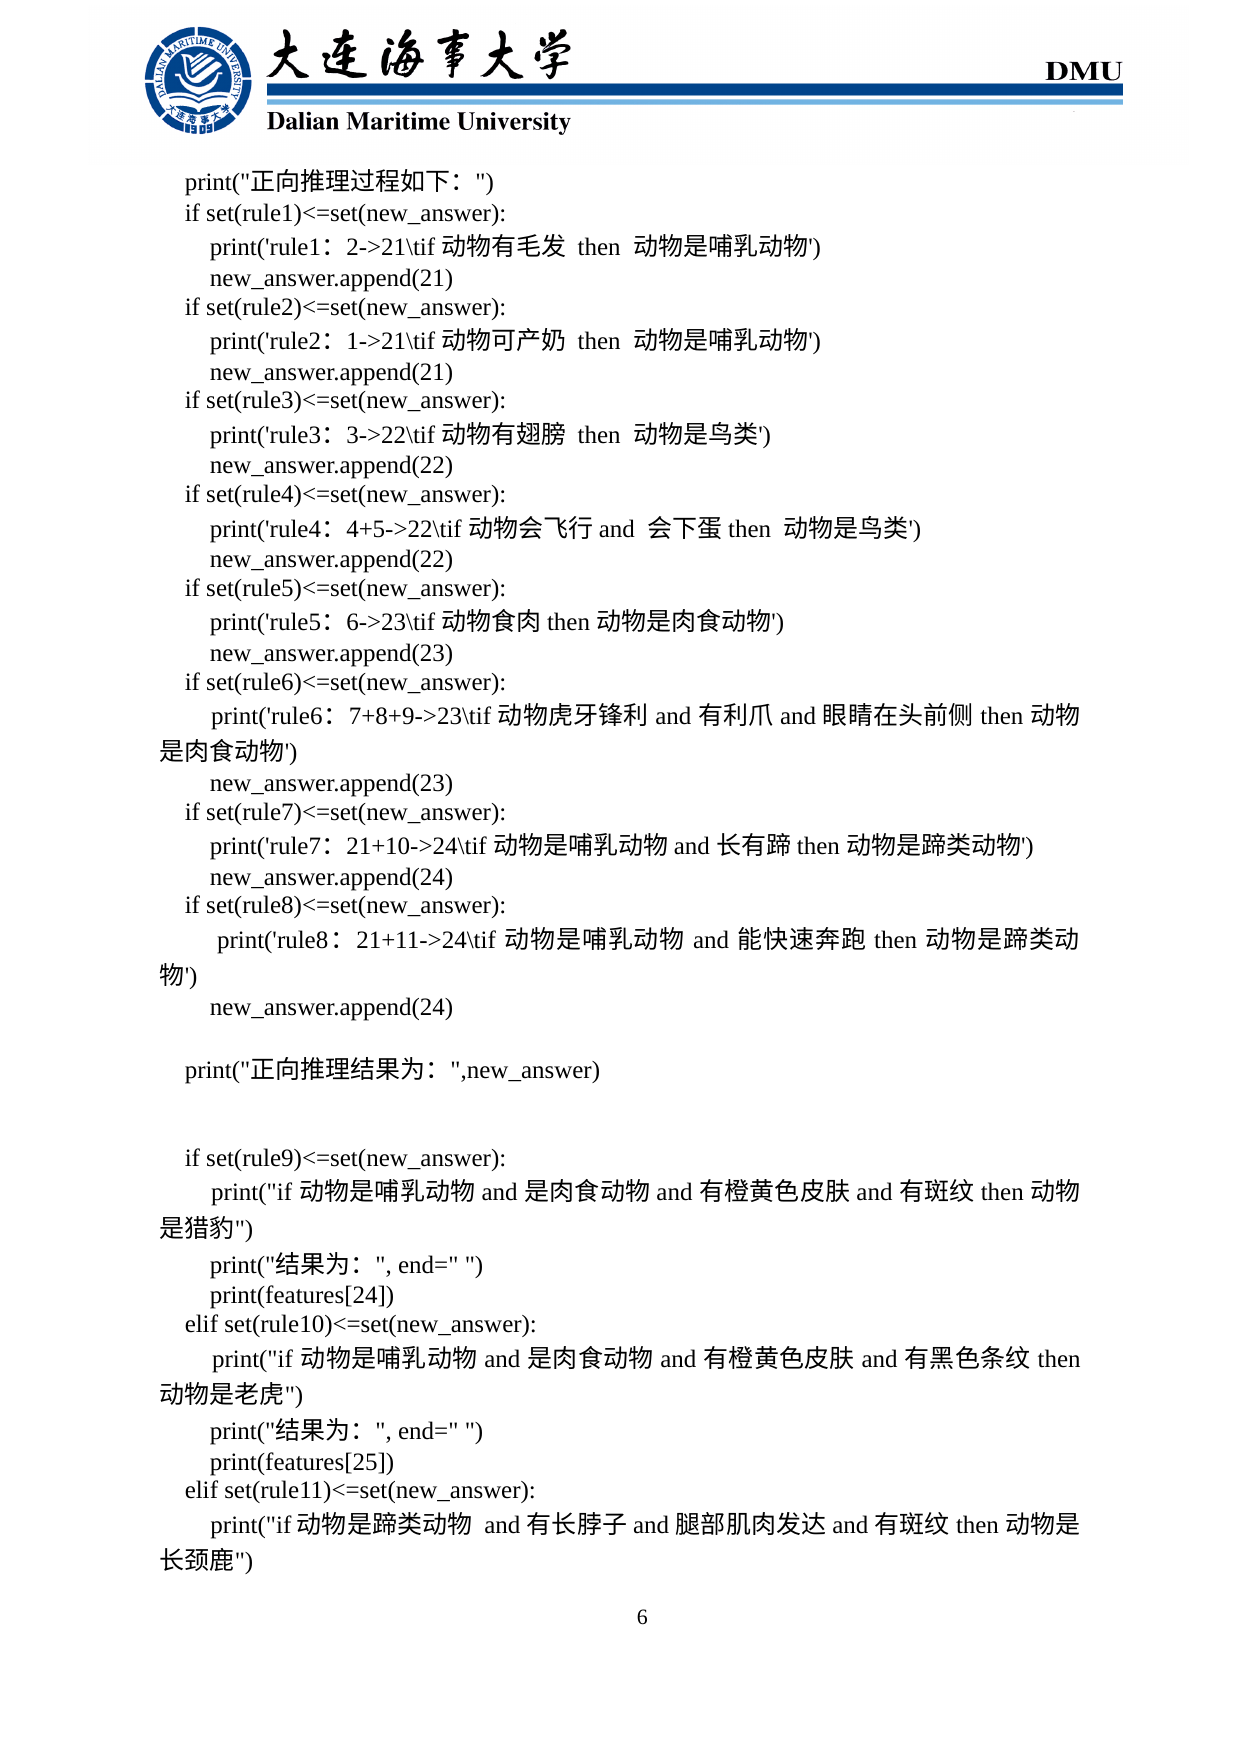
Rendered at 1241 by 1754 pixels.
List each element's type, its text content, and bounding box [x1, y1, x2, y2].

text if set(rule2)<=set(new_answer): [159, 292, 1081, 321]
text print('rule1：2->21\tif 动物有毛发 then 动物是哺乳动物') [159, 227, 1081, 263]
text print('rule8：21+11->24\tif 动物是哺乳动物 and 能快速奔跑 then 动物是蹄类动物') [159, 919, 1081, 992]
text new_answer.append(22) [159, 544, 1081, 573]
text print('rule5：6->23\tif 动物食肉 then 动物是肉食动物') [159, 602, 1081, 638]
text if set(rule8)<=set(new_answer): [159, 891, 1081, 919]
text new_answer.append(23) [159, 768, 1081, 797]
text new_answer.append(21) [159, 263, 1081, 292]
text if set(rule3)<=set(new_answer): [159, 386, 1081, 414]
text print('rule3：3->22\tif 动物有翅膀 then 动物是鸟类') [159, 414, 1081, 451]
text new_answer.append(24) [159, 862, 1081, 891]
text if set(rule7)<=set(new_answer): [159, 797, 1081, 826]
text print("if动物是蹄类动物 and 有长脖子 and 腿部肌肉发达 and 有斑纹 then 动物是长颈鹿") [159, 1504, 1081, 1577]
text new_answer.append(23) [159, 638, 1081, 667]
text print("if 动物是哺乳动物 and 是肉食动物 and 有橙黄色皮肤 and 有黑色条纹 then 动物是老虎") [159, 1338, 1081, 1411]
text print(features[24]) [159, 1281, 1081, 1309]
text new_answer.append(22) [159, 451, 1081, 479]
picture [87, 5, 1189, 165]
text print('rule2：1->21\tif 动物可产奶 then 动物是哺乳动物') [159, 321, 1081, 357]
text new_answer.append(24) [159, 992, 1081, 1021]
text print(features[25]) [159, 1447, 1081, 1476]
text print('rule7：21+10->24\tif 动物是哺乳动物 and 长有蹄 then 动物是蹄类动物') [159, 826, 1081, 862]
text print("if 动物是哺乳动物 and 是肉食动物 and 有橙黄色皮肤 and 有斑纹 then 动物是猎豹") [159, 1172, 1081, 1244]
text new_answer.append(21) [159, 357, 1081, 386]
text elif set(rule10)<=set(new_answer): [159, 1309, 1081, 1338]
text print('rule6：7+8+9->23\tif 动物虎牙锋利 and 有利爪 and 眼睛在头前侧 then 动物是肉食动物') [159, 696, 1081, 768]
text print("结果为：", end=" ") [159, 1244, 1081, 1281]
text if set(rule5)<=set(new_answer): [159, 573, 1081, 602]
text elif set(rule11)<=set(new_answer): [159, 1476, 1081, 1504]
text print('rule4：4+5->22\tif 动物会飞行 and 会下蛋 then 动物是鸟类') [159, 508, 1081, 544]
text if set(rule1)<=set(new_answer): [159, 198, 1081, 227]
text print("结果为：", end=" ") [159, 1411, 1081, 1447]
text print("正向推理结果为：",new_answer) [159, 1049, 1081, 1086]
text if set(rule9)<=set(new_answer): [159, 1143, 1081, 1172]
text if set(rule6)<=set(new_answer): [159, 667, 1081, 696]
text print("正向推理过程如下：") [159, 162, 1081, 198]
text if set(rule4)<=set(new_answer): [159, 479, 1081, 508]
